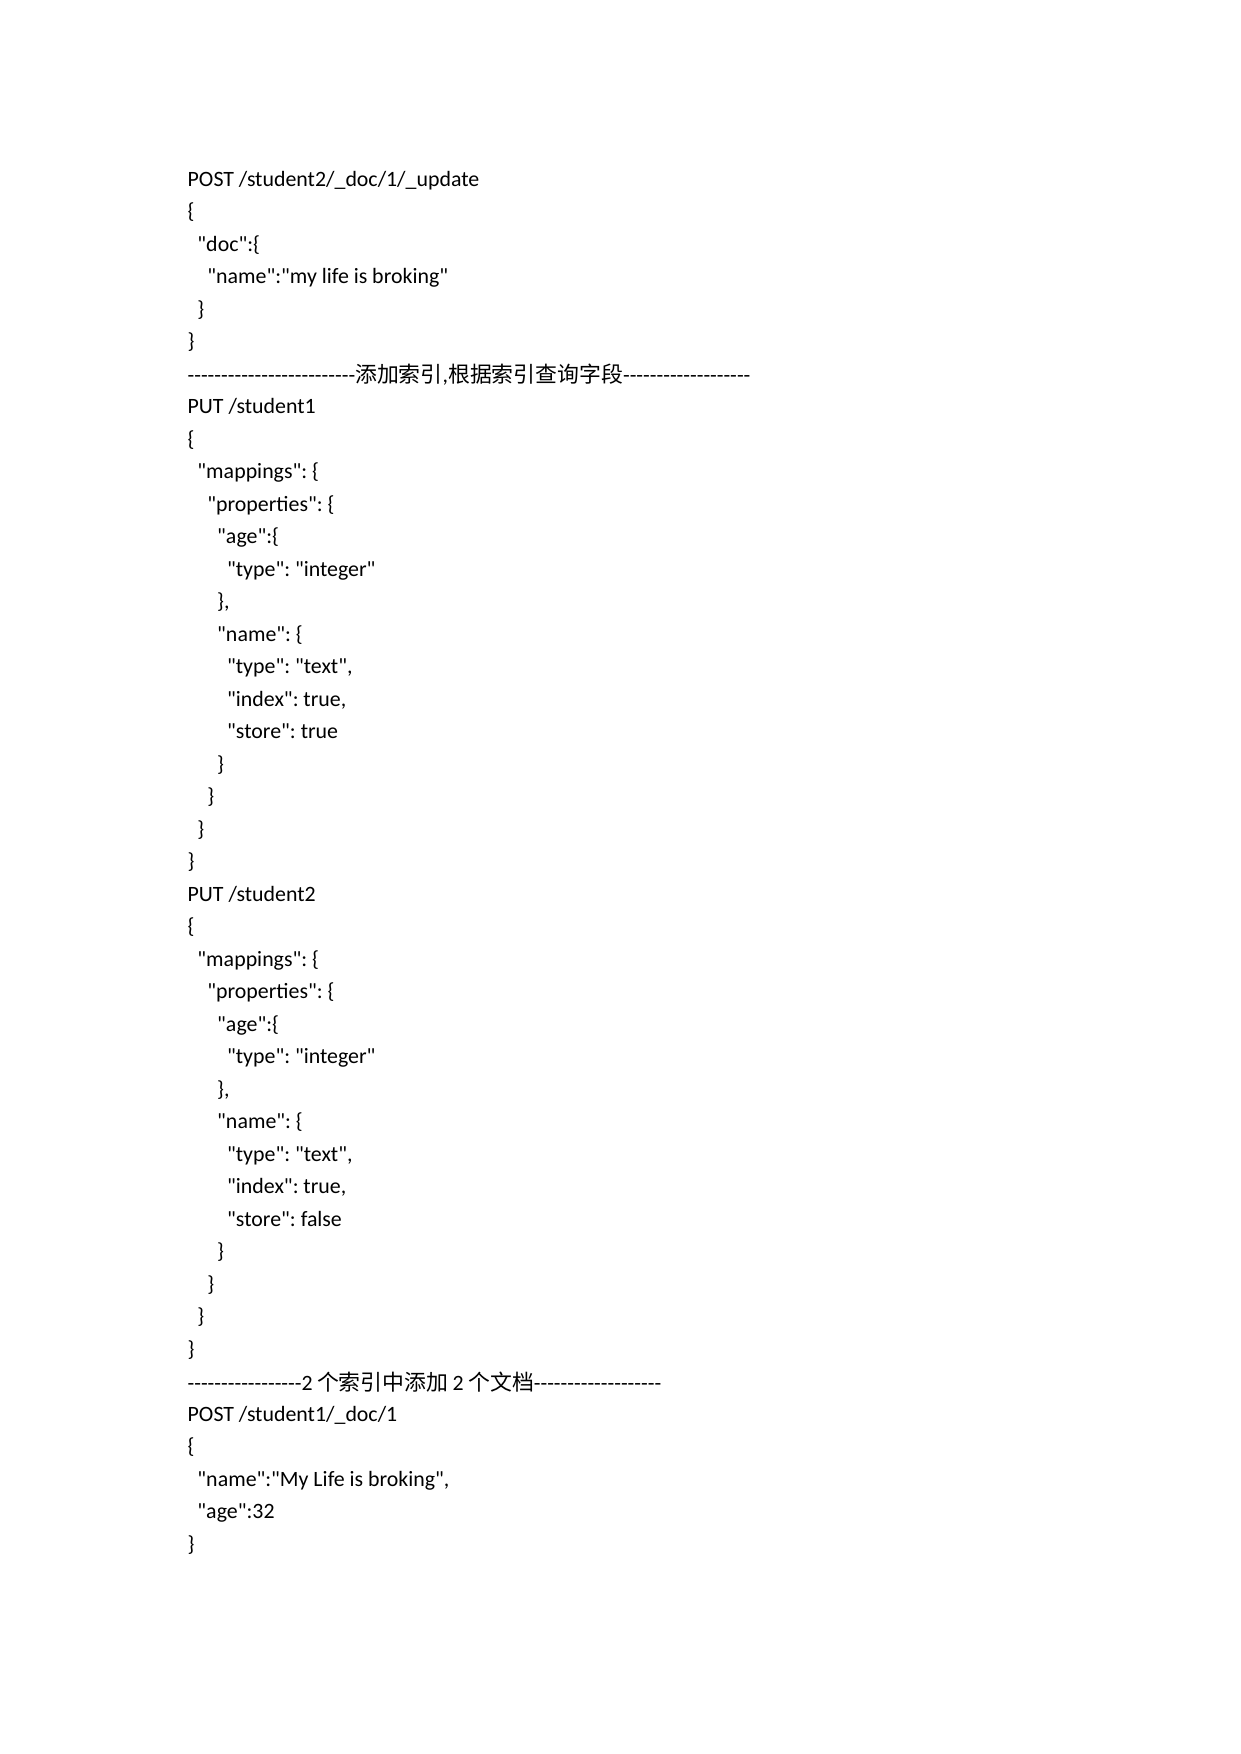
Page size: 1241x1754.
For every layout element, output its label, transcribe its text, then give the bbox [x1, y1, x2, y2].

text "name": { [187, 1104, 1053, 1137]
text } [187, 1267, 1053, 1299]
text "index": true, [187, 1169, 1053, 1202]
text } [187, 747, 1053, 779]
text "store": true [187, 714, 1053, 747]
text "properties": { [187, 487, 1053, 519]
text "name":"my life is broking" [187, 259, 1053, 292]
text "age":{ [187, 1007, 1053, 1039]
text } [187, 1234, 1053, 1267]
text -------------------------添加索引,根据索引查询字段------------------- [187, 357, 1053, 389]
text }, [187, 1072, 1053, 1104]
text "type": "text", [187, 1137, 1053, 1169]
text "store": false [187, 1202, 1053, 1234]
text "mappings": { [187, 454, 1053, 487]
text { [187, 422, 1053, 454]
text "properties": { [187, 974, 1053, 1007]
text } [187, 1299, 1053, 1332]
text "age":{ [187, 519, 1053, 552]
text "type": "integer" [187, 1039, 1053, 1072]
text } [187, 292, 1053, 324]
text -----------------2个索引中添加2个文档------------------- [187, 1364, 1053, 1397]
text PUT /student1 [187, 389, 1053, 422]
text "type": "text", [187, 649, 1053, 682]
text } [187, 1527, 1053, 1559]
text POST /student2/_doc/1/_update [187, 162, 1053, 194]
text }, [187, 584, 1053, 617]
text PUT /student2 [187, 877, 1053, 909]
text "type": "integer" [187, 552, 1053, 584]
text "name":"My Life is broking", [187, 1462, 1053, 1494]
text } [187, 812, 1053, 844]
text { [187, 194, 1053, 227]
text POST /student1/_doc/1 [187, 1397, 1053, 1429]
text "index": true, [187, 682, 1053, 714]
text } [187, 324, 1053, 357]
text { [187, 909, 1053, 942]
text "name": { [187, 617, 1053, 649]
text "doc":{ [187, 227, 1053, 259]
text { [187, 1429, 1053, 1462]
text } [187, 844, 1053, 877]
text "mappings": { [187, 942, 1053, 974]
text } [187, 779, 1053, 812]
text } [187, 1332, 1053, 1364]
text "age":32 [187, 1494, 1053, 1527]
